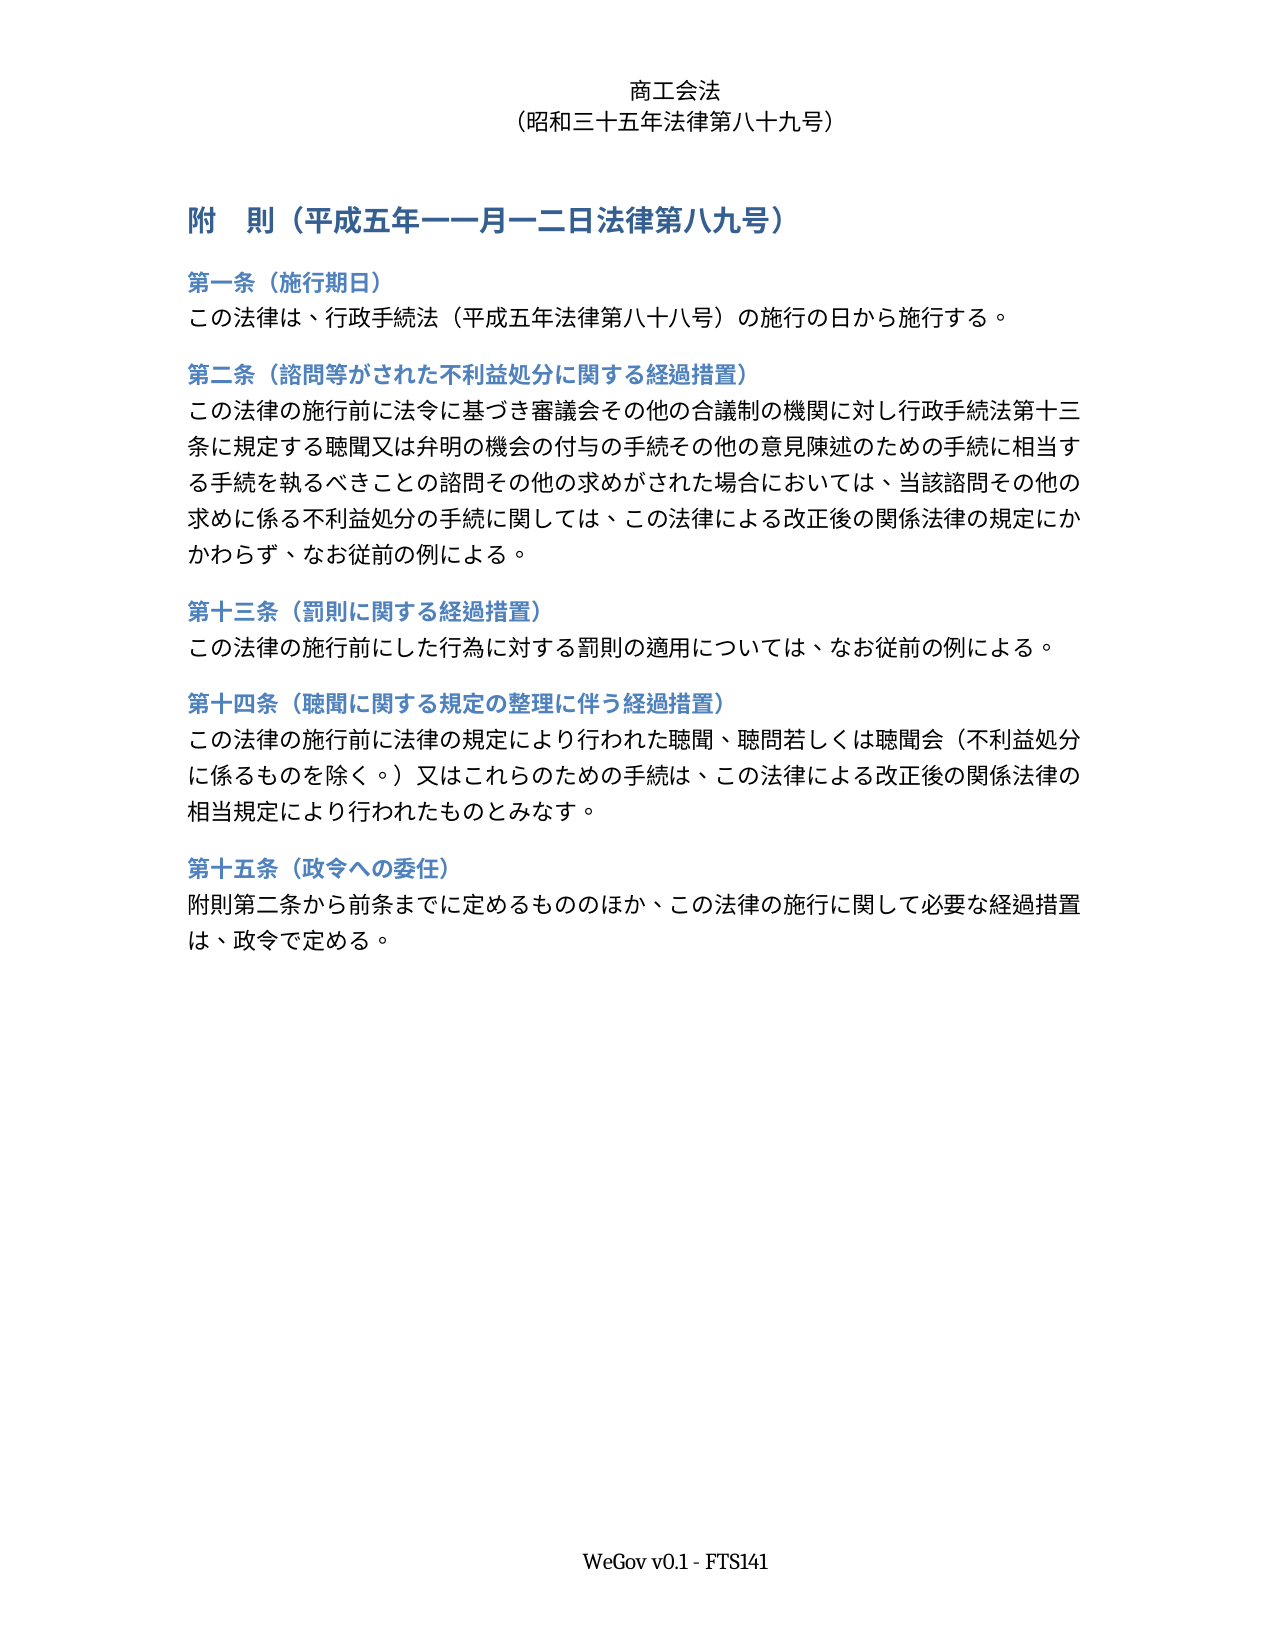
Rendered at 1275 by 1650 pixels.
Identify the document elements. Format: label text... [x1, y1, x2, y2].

text この法律の施行前に法律の規定により行われた聴聞、聴問若しくは聴聞会（不利益処分に係るものを除く。）又はこれらのための手続は、この法律による改正後の関係法律の相当規定により行われたものとみなす。 [187, 724, 1087, 827]
text この法律の施行前にした行為に対する罰則の適用については、なお従前の例による。 [187, 632, 1087, 663]
subtitle 附 則（平成五年一一月一二日法律第八九号） [187, 200, 1087, 240]
subtitle 第十五条（政令への委任） [187, 853, 1087, 884]
text この法律は、行政手続法（平成五年法律第八十八号）の施行の日から施行する。 [187, 302, 1087, 334]
subtitle 第十四条（聴聞に関する規定の整理に伴う経過措置） [187, 688, 1087, 719]
subtitle 第一条（施行期日） [187, 266, 1087, 298]
subtitle 第二条（諮問等がされた不利益処分に関する経過措置） [187, 359, 1087, 390]
text この法律の施行前に法令に基づき審議会その他の合議制の機関に対し行政手続法第十三条に規定する聴聞又は弁明の機会の付与の手続その他の意見陳述のための手続に相当する手続を執るべきことの諮問その他の求めがされた場合においては、当該諮問その他の求めに係る不利益処分の手続に関しては、この法律による改正後の関係法律の規定にかかわらず、なお従前の例による。 [187, 395, 1087, 570]
subtitle 第十三条（罰則に関する経過措置） [187, 596, 1087, 627]
text 附則第二条から前条までに定めるもののほか、この法律の施行に関して必要な経過措置は、政令で定める。 [187, 889, 1087, 956]
